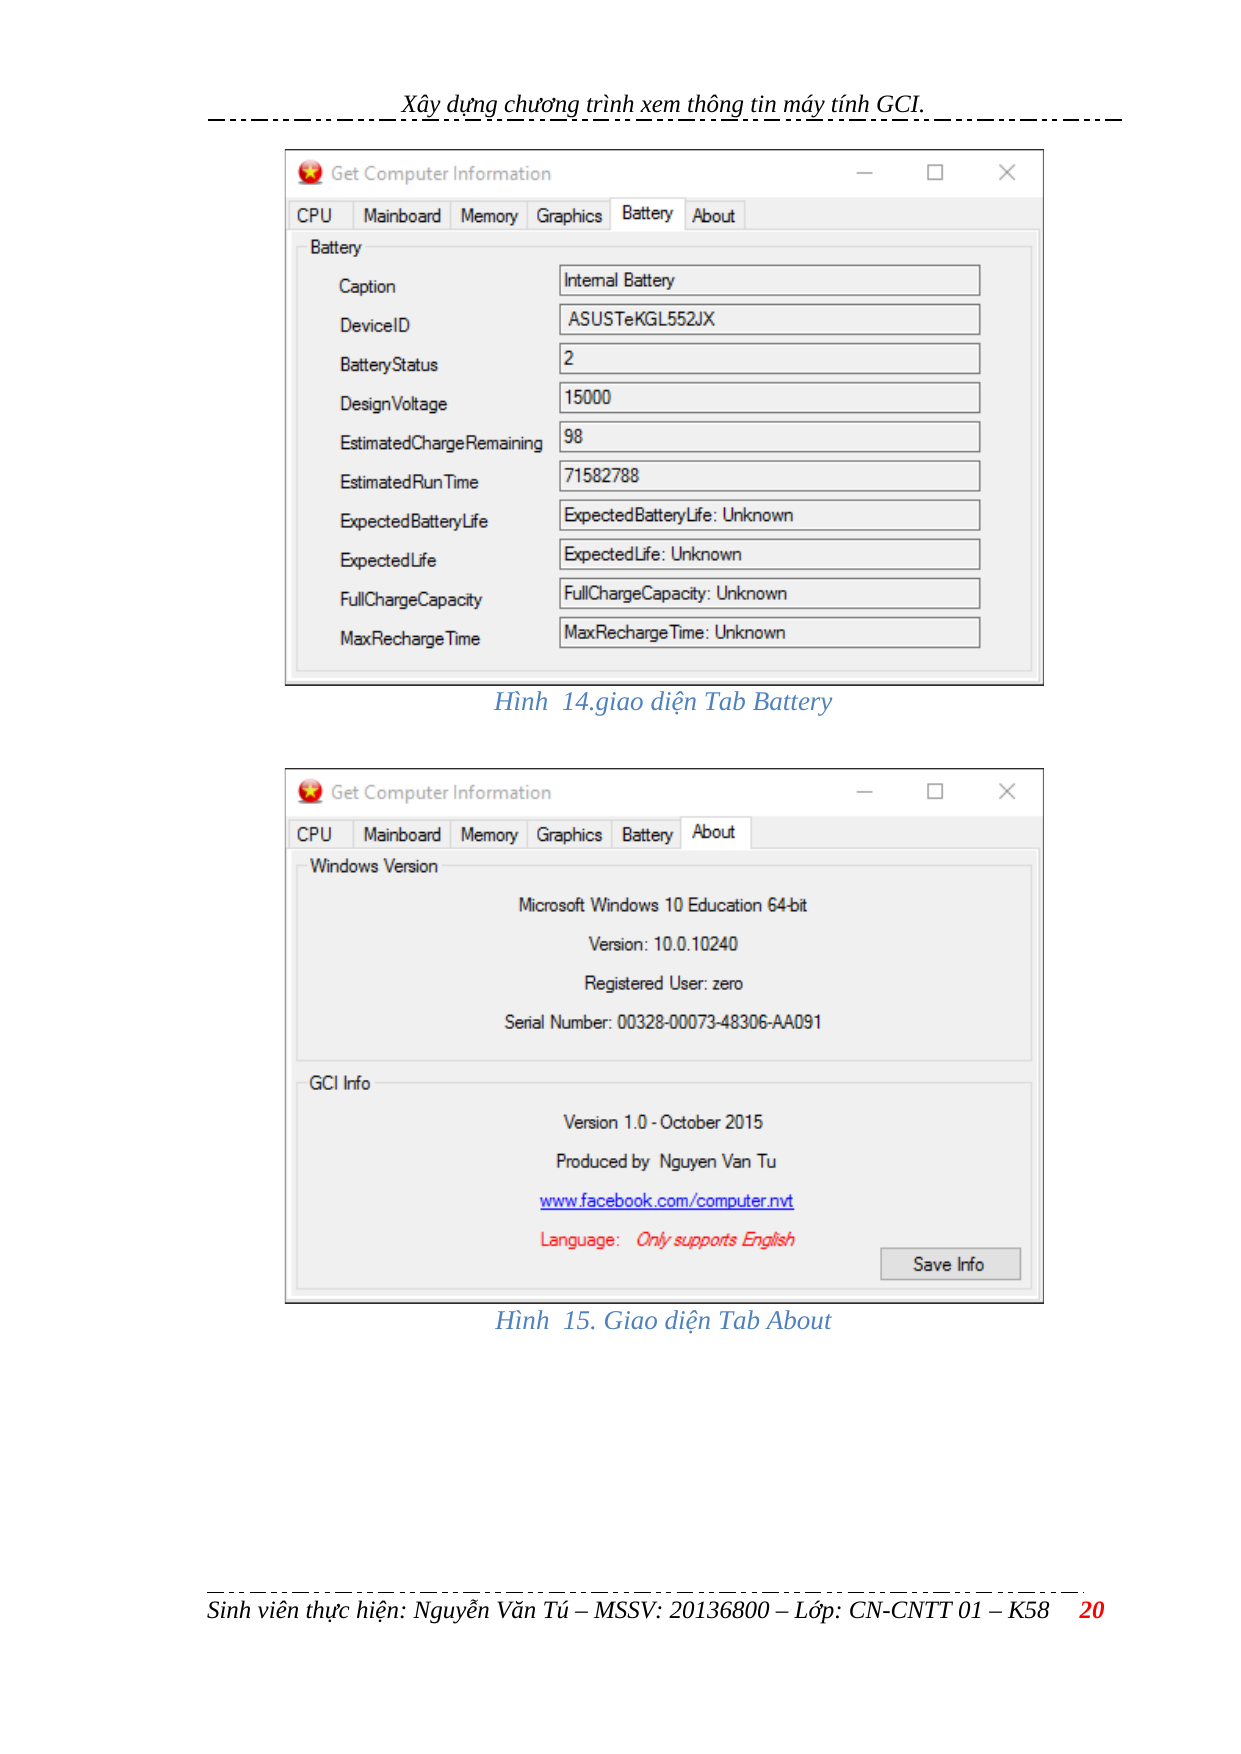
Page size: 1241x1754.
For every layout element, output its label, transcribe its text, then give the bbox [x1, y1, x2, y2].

picture [284, 768, 1044, 1304]
picture [284, 149, 1044, 686]
